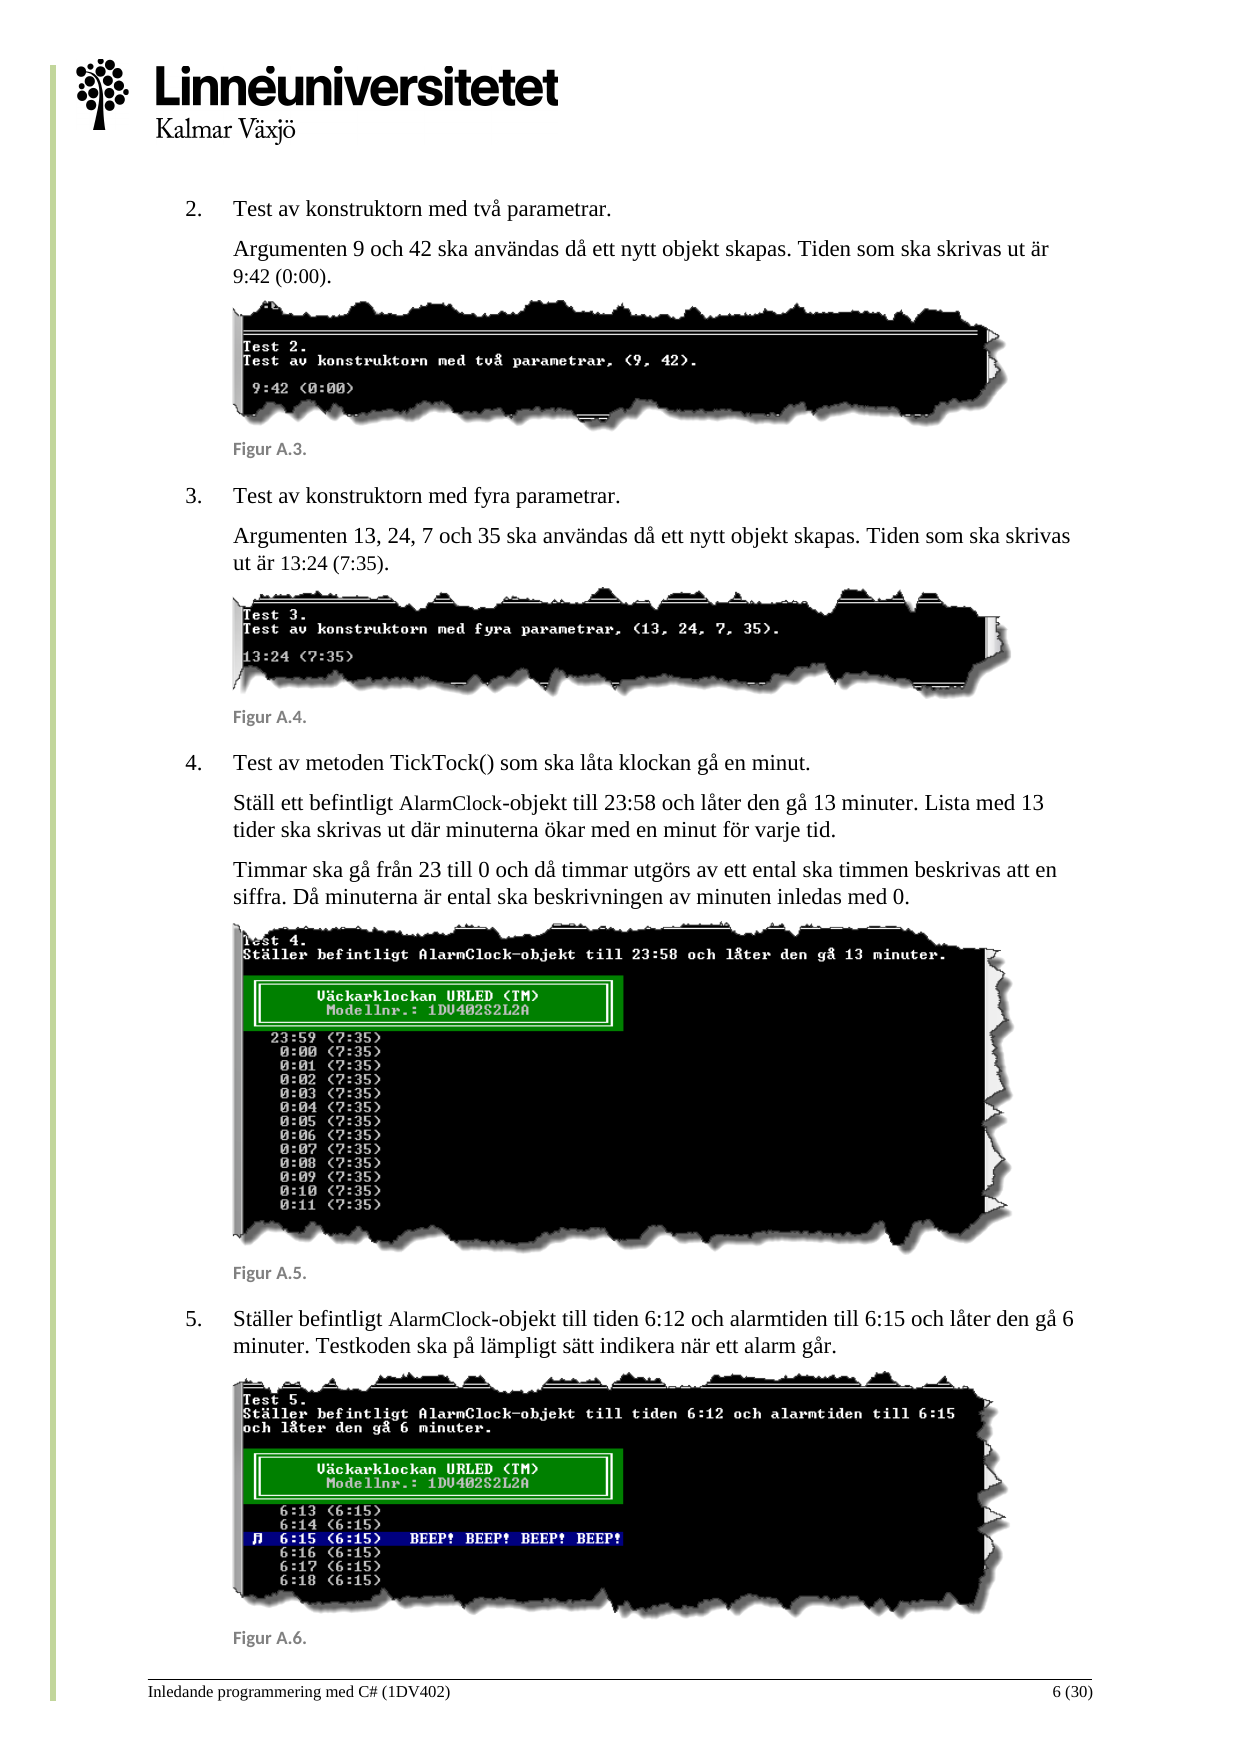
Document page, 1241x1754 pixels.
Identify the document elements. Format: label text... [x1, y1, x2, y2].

table_cell [136, 1305, 222, 1670]
table_cell Ställer befintligt AlarmClock-objekt till tiden 6:12 och alarmtiden till 6:15 och låter den gå 6 minuter. Testkoden ska på lämpligt sätt indikera när ett alarm går. Figur A.6. [222, 1305, 1093, 1670]
picture [232, 587, 1012, 699]
picture [232, 300, 1009, 432]
table_cell [136, 195, 222, 481]
picture [232, 921, 1015, 1255]
picture [76, 59, 129, 130]
picture [156, 66, 558, 145]
table_cell Test av metoden TickTock() som ska låta klockan gå en minut. Ställ ett befintligt AlarmClock-objekt till 23:58 och låter den gå 13 minuter. Lista med 13 tider ska skrivas ut där minuterna ökar med en minut för varje tid. Timmar ska gå från 23 till 0 och då timmar utgörs av ett ental ska timmen beskrivas att en siffra. Då minuterna är ental ska beskrivningen av minuten inledas med 0. Figur A.5. [222, 749, 1093, 1304]
table_cell Test av konstruktorn med fyra parametrar. Argumenten 13, 24, 7 och 35 ska användas då ett nytt objekt skapas. Tiden som ska skrivas ut är 13:24 (7:35). Figur A.4. [222, 481, 1093, 749]
table_cell Test av konstruktorn med två parametrar. Argumenten 9 och 42 ska användas då ett nytt objekt skapas. Tiden som ska skrivas ut är 9:42 (0:00). Figur A.3. [222, 195, 1093, 481]
picture [232, 1371, 1011, 1620]
table_cell [136, 481, 222, 749]
table_cell [136, 749, 222, 1304]
